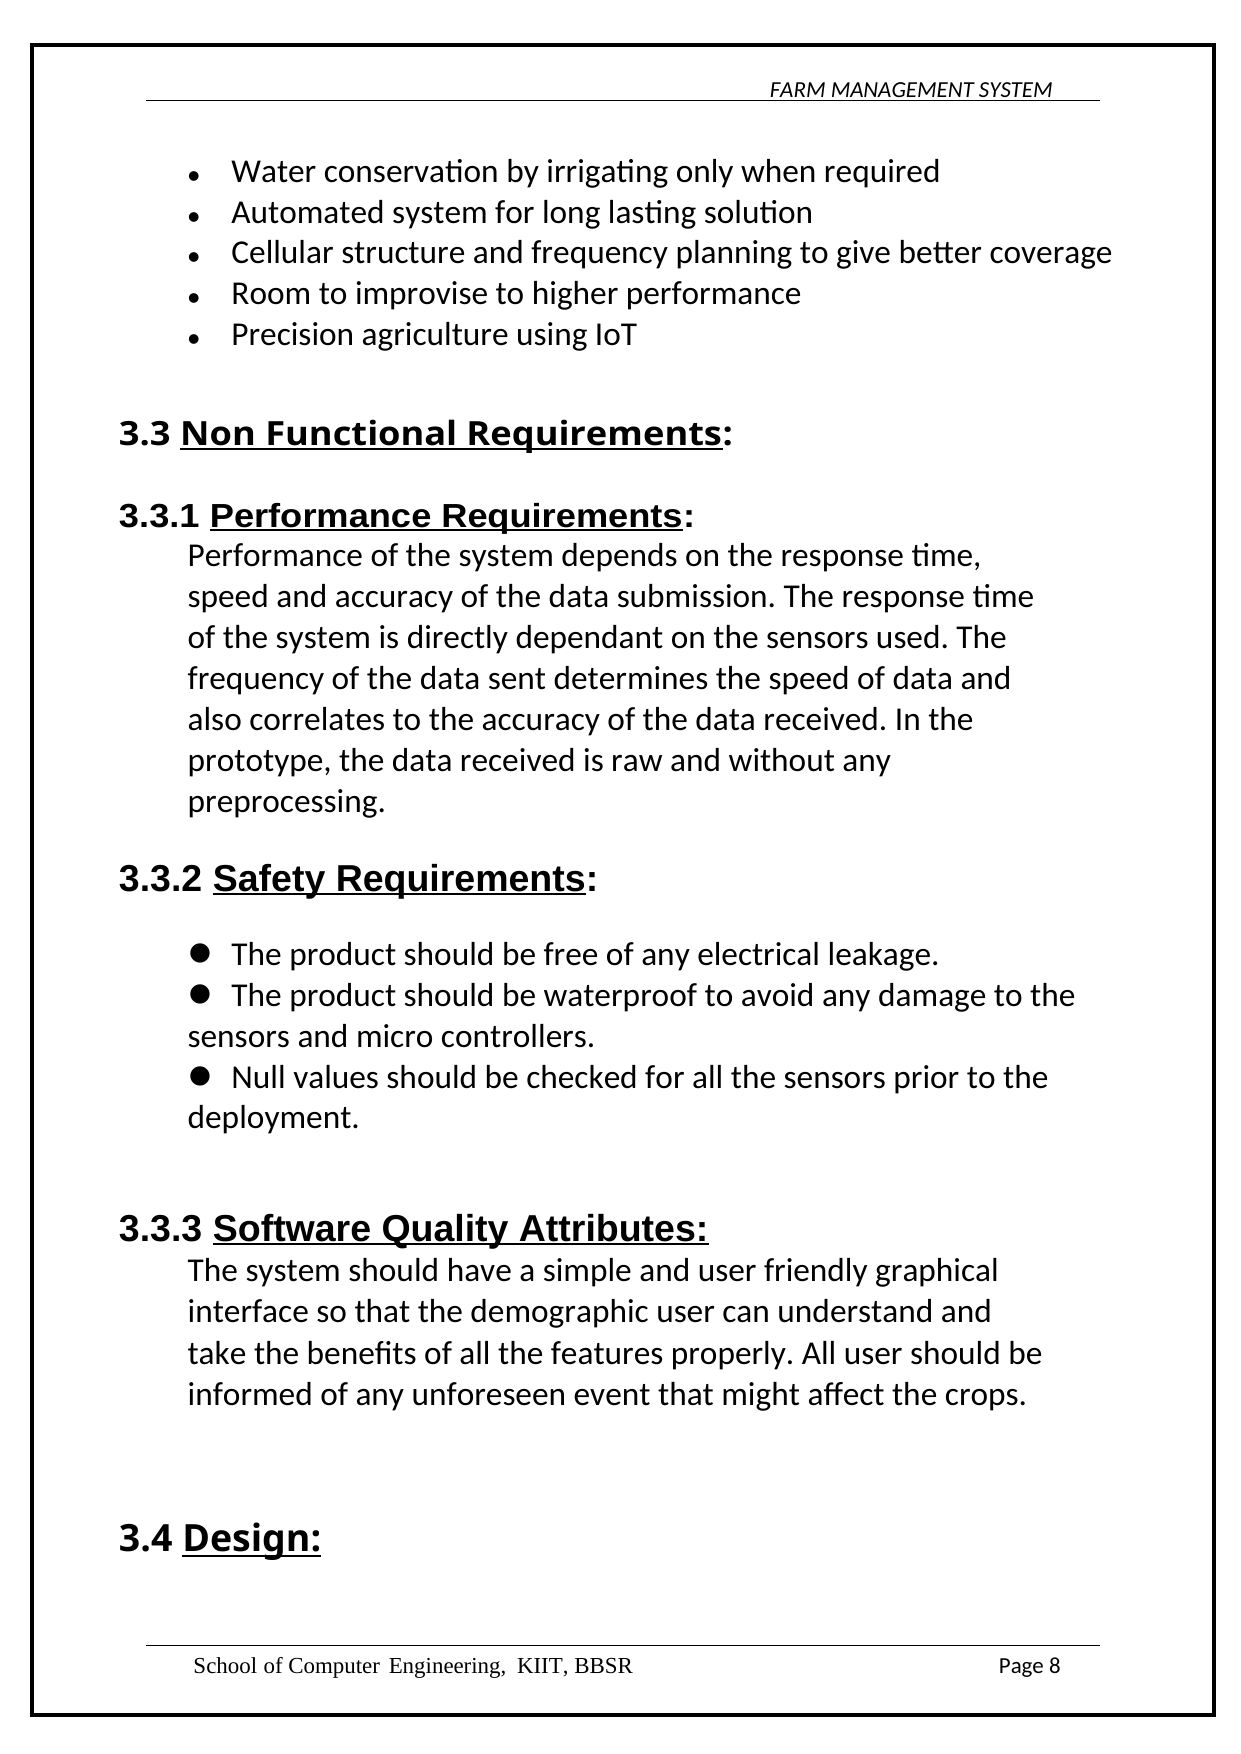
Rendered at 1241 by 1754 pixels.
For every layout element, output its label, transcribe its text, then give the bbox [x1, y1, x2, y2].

list The product should be free of any electrical leakage. [119, 933, 1127, 974]
text Performance of the system depends on the response time, speed and accuracy of the data submission. The response time of the system is directly dependant on the sensors used. The frequency of the data sent determines the speed of data and also correlates to the accuracy of the data received. In the prototype, the data received is raw and without any preprocessing. [187, 534, 1044, 821]
text 3.3.3 Software Quality Attributes: [119, 1206, 1127, 1249]
list 3.3 Non Functional Requirements: [119, 410, 1127, 455]
list The product should be waterproof to avoid any damage to the sensors and micro controllers. [187, 974, 1127, 1056]
text 3.4 Design: [119, 1512, 1127, 1563]
list Null values should be checked for all the sensors prior to the deployment. [187, 1056, 1127, 1137]
list Cellular structure and frequency planning to give better coverage [119, 231, 1127, 272]
list 3.3.1 Performance Requirements: [119, 496, 1127, 534]
list Water conservation by irrigating only when required [119, 150, 1127, 191]
list Room to improvise to higher performance [119, 272, 1127, 313]
list Automated system for long lasting solution [119, 191, 1127, 231]
text The system should have a simple and user friendly graphical interface so that the demographic user can understand and take the benefits of all the features properly. All user should be informed of any unforeseen event that might affect the crops. [187, 1249, 1053, 1414]
text 3.3.2 Safety Requirements: [119, 856, 1127, 899]
list Precision agriculture using IoT [119, 313, 1127, 354]
